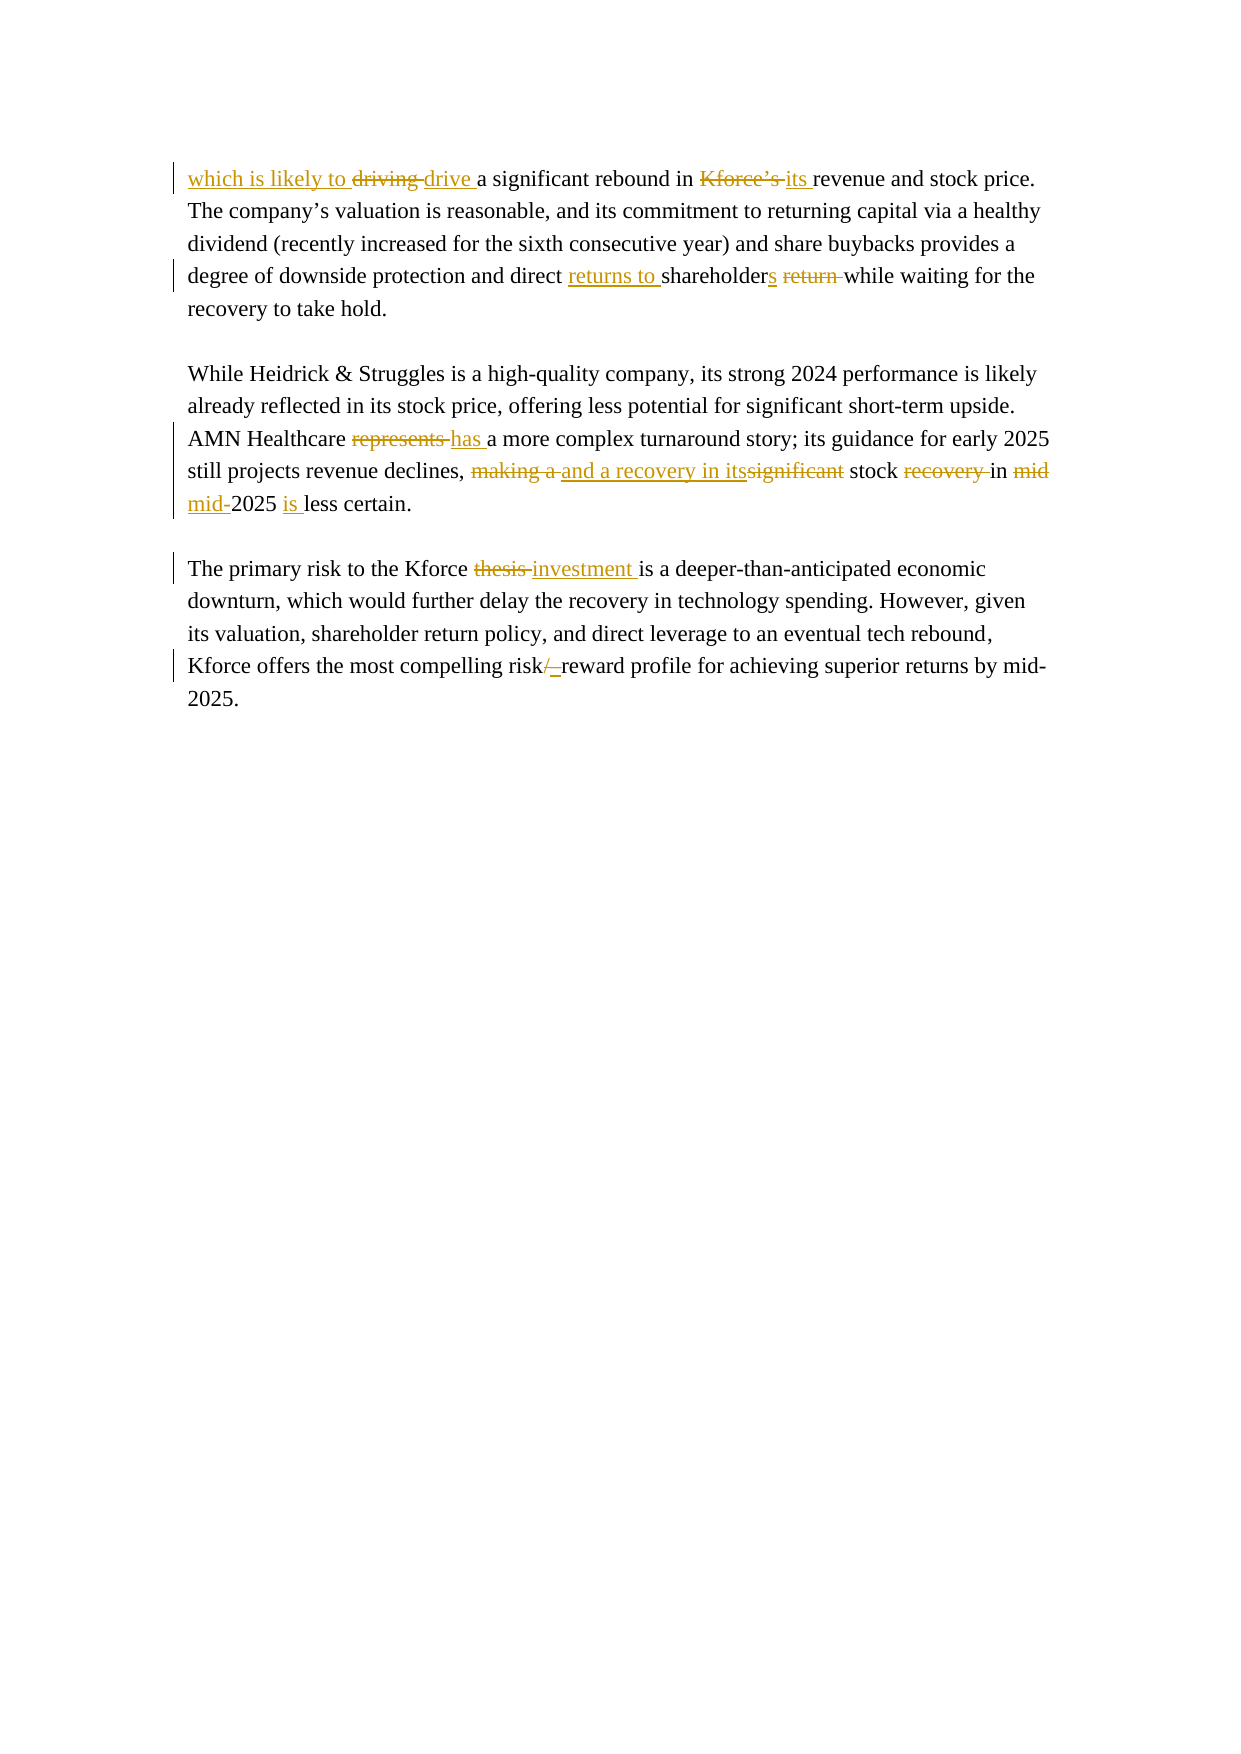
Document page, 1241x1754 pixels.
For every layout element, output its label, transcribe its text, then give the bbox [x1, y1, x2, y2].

text The primary risk to the Kforce is a deeper-than-anticipated economic downturn, which would further delay the recovery in technology spending. However, given its valuation, shareholder return policy, and direct leverage to an eventual tech rebound, Kforce offers the most compelling riskreward profile for achieving superior returns by mid-2025. [187, 552, 1053, 714]
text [187, 162, 1053, 324]
text While Heidrick & Struggles is a high-quality company, its strong 2024 performance is likely already reflected in its stock price, offering less potential for significant short-term upside. AMN Healthcare a more complex turnaround story; its guidance for early 2025 still projects revenue declines, stock in 2025 less certain. [187, 357, 1053, 519]
